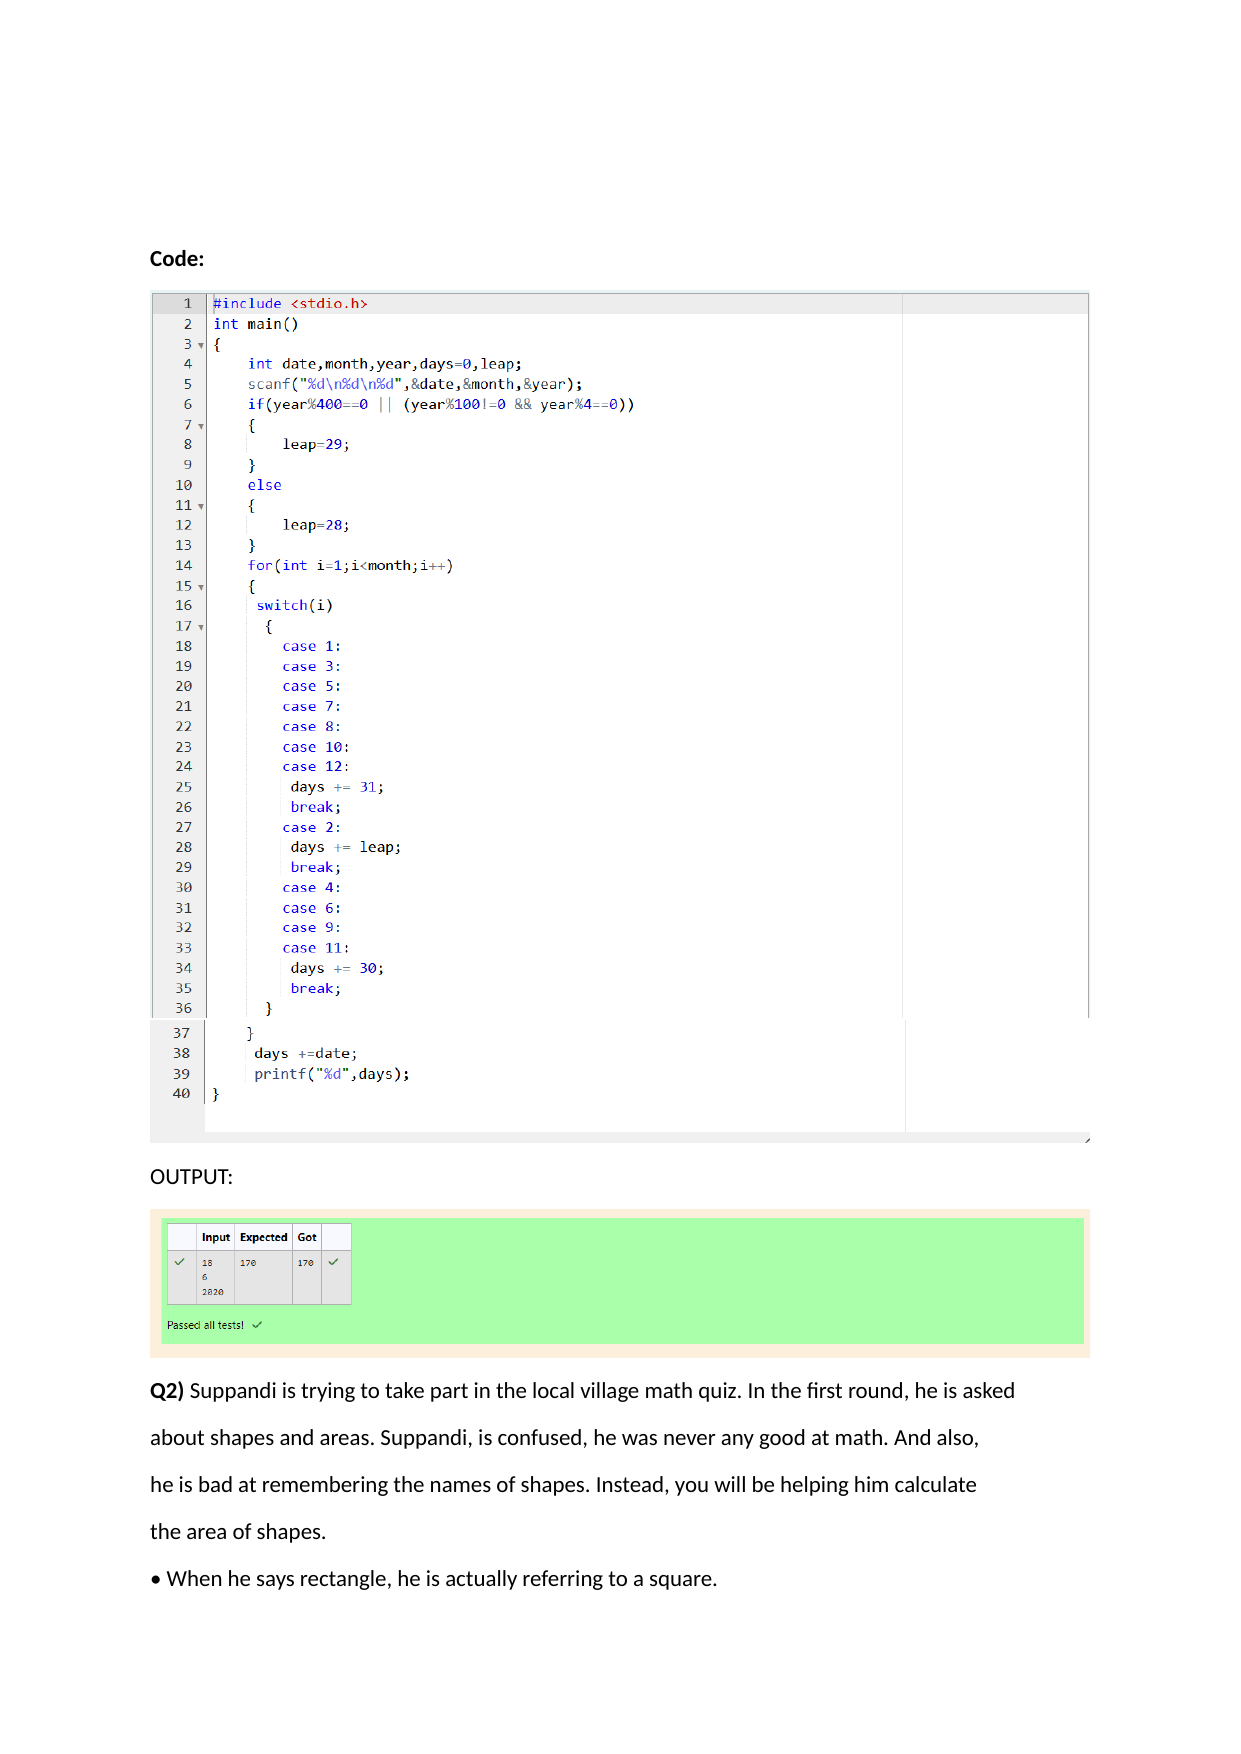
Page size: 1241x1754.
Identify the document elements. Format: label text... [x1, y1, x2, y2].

picture [150, 1020, 1091, 1143]
text • When he says rectangle, he is actually referring to a square. [150, 1564, 1090, 1592]
text the area of shapes. [150, 1517, 1090, 1545]
text he is bad at remembering the names of shapes. Instead, you will be helping him calculate [150, 1470, 1090, 1498]
text OUTPUT: [150, 1162, 1090, 1190]
text about shapes and areas. Suppandi, is confused, he was never any good at math. And also, [150, 1423, 1090, 1451]
text Q2) Suppandi is trying to take part in the local village math quiz. In the first round, he is asked [150, 1376, 1090, 1404]
text Code: [150, 244, 1090, 272]
picture [150, 1208, 1091, 1358]
picture [150, 290, 1091, 1018]
